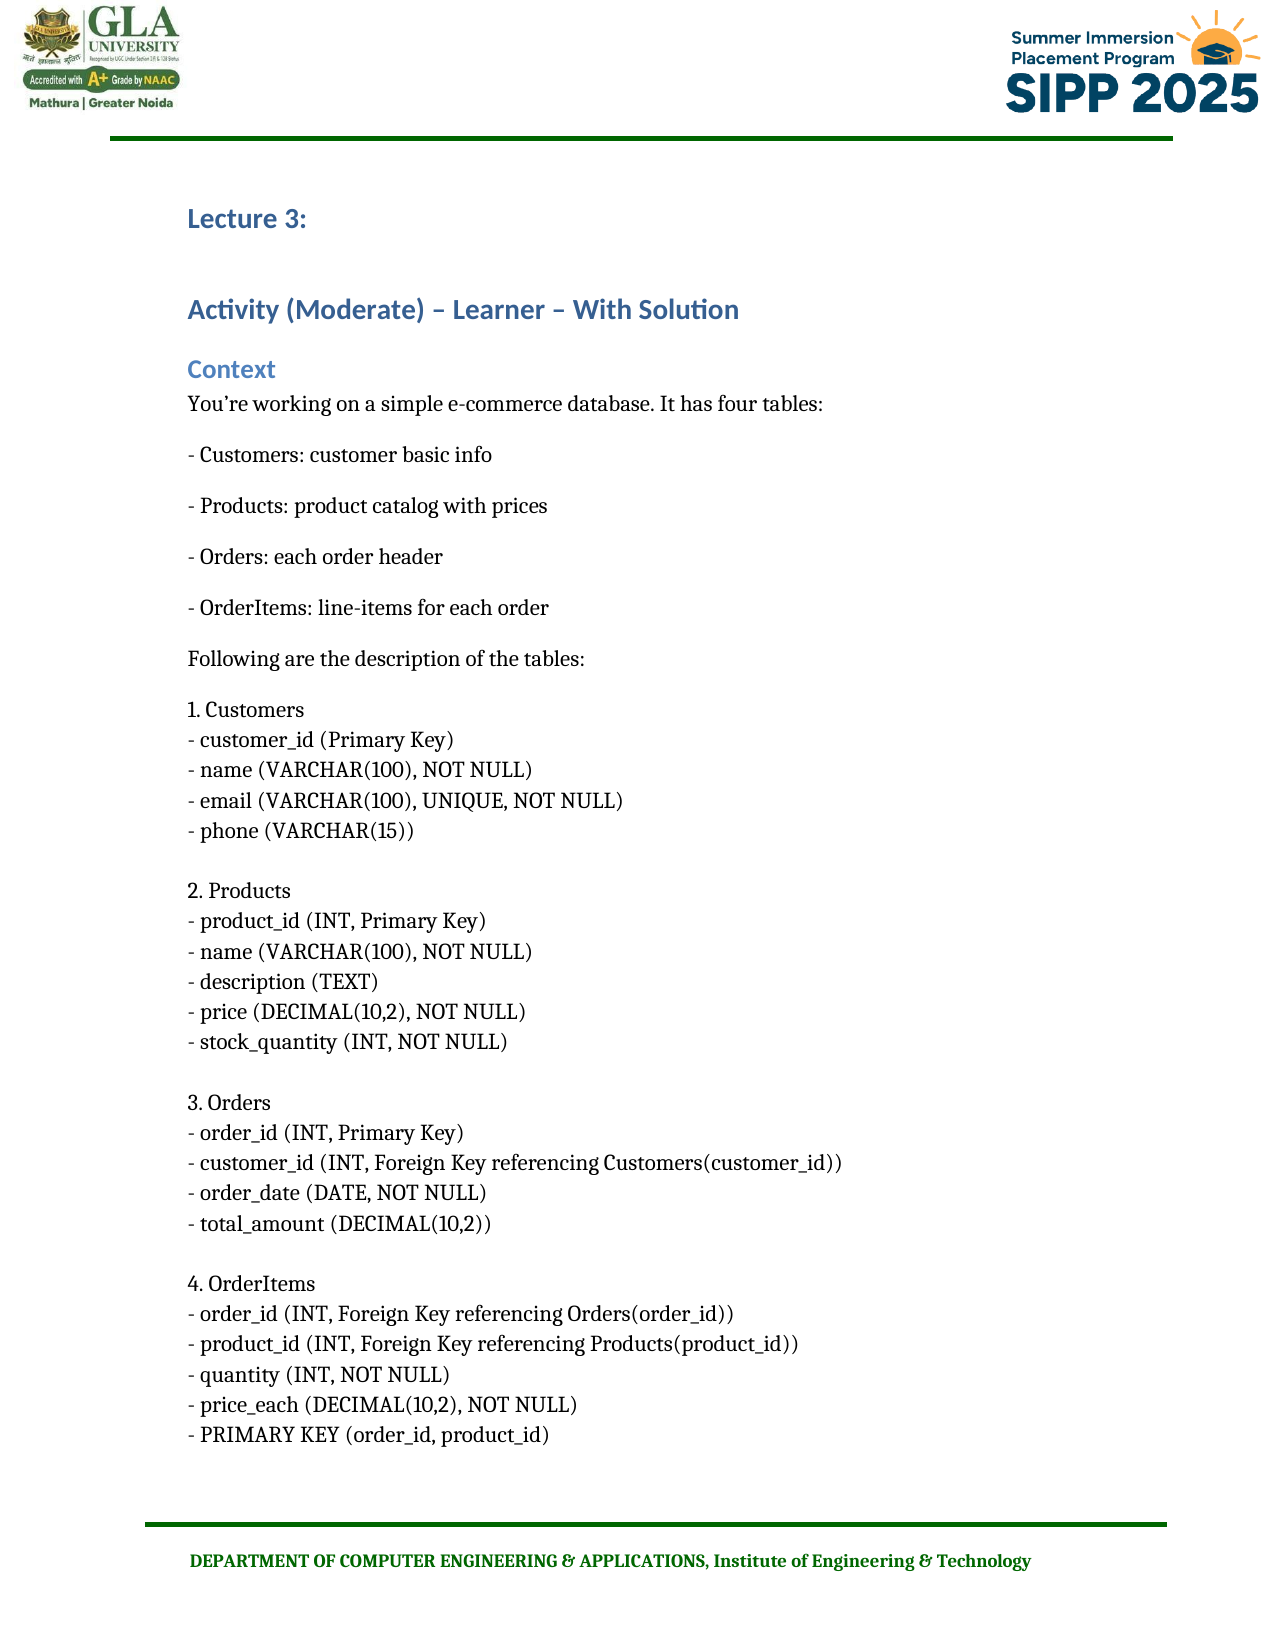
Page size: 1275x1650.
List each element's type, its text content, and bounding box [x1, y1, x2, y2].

subtitle Context [187, 353, 1087, 386]
text - Orders: each order header [187, 544, 1087, 570]
picture [1005, 10, 1261, 113]
subtitle Lecture 3: [187, 200, 1087, 236]
text 1. Customers - customer_id (Primary Key) - name (VARCHAR(100), NOT NULL) - email (VARCHAR(100), UNIQUE, NOT NULL) - phone (VARCHAR(15)) 2. Products - product_id (INT, Primary Key) - name (VARCHAR(100), NOT NULL) - description (TEXT) - price (DECIMAL(10,2), NOT NULL) - stock_quantity (INT, NOT NULL) 3. Orders - order_id (INT, Primary Key) - customer_id (INT, Foreign Key referencing Customers(customer_id)) - order_date (DATE, NOT NULL) - total_amount (DECIMAL(10,2)) 4. OrderItems - order_id (INT, Foreign Key referencing Orders(order_id)) - product_id (INT, Foreign Key referencing Products(product_id)) - quantity (INT, NOT NULL) - price_each (DECIMAL(10,2), NOT NULL) - PRIMARY KEY (order_id, product_id) [187, 697, 1087, 1448]
picture [1173, 82, 1186, 103]
text You’re working on a simple e-commerce database. It has four tables: [187, 391, 1087, 417]
text - Products: product catalog with prices [187, 493, 1087, 519]
subtitle Activity (Moderate) – Learner – With Solution [187, 291, 1087, 327]
picture [14, 0, 188, 115]
text - OrderItems: line-items for each order [187, 595, 1087, 621]
picture [1066, 83, 1075, 91]
text - Customers: customer basic info [187, 442, 1087, 468]
text Following are the description of the tables: [187, 646, 1087, 672]
picture [1099, 83, 1108, 91]
